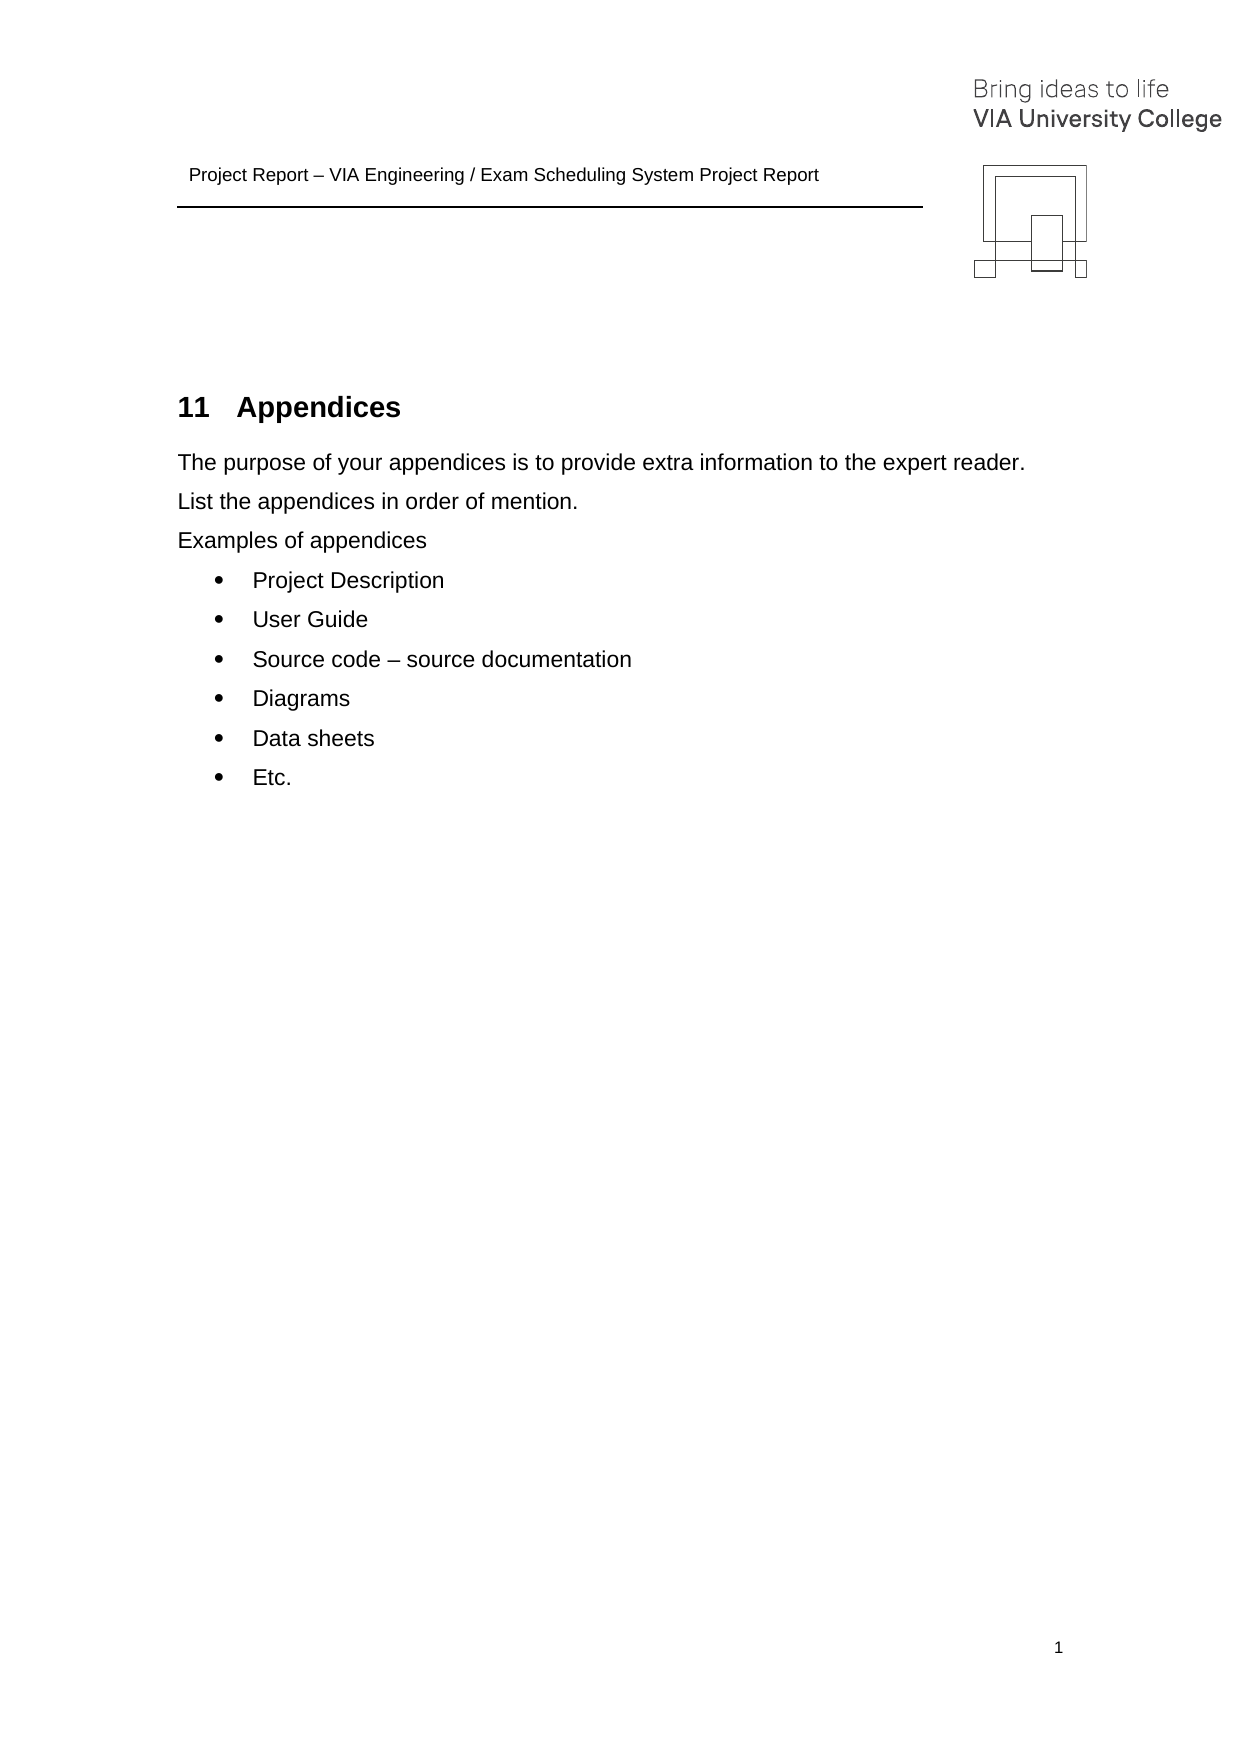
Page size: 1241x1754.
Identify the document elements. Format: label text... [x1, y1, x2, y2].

list Project Description [215, 567, 1063, 593]
list User Guide [215, 606, 1063, 633]
text The purpose of your appendices is to provide extra information to the expert reader. List the appendices in order of mention. [177, 448, 1063, 514]
text Examples of appendices [177, 527, 1063, 554]
subtitle Appendices [177, 390, 1063, 423]
list Source code – source documentation [215, 646, 1063, 672]
list Diagrams [215, 685, 1063, 712]
list Etc. [215, 764, 1063, 791]
list Data sheets [215, 725, 1063, 751]
